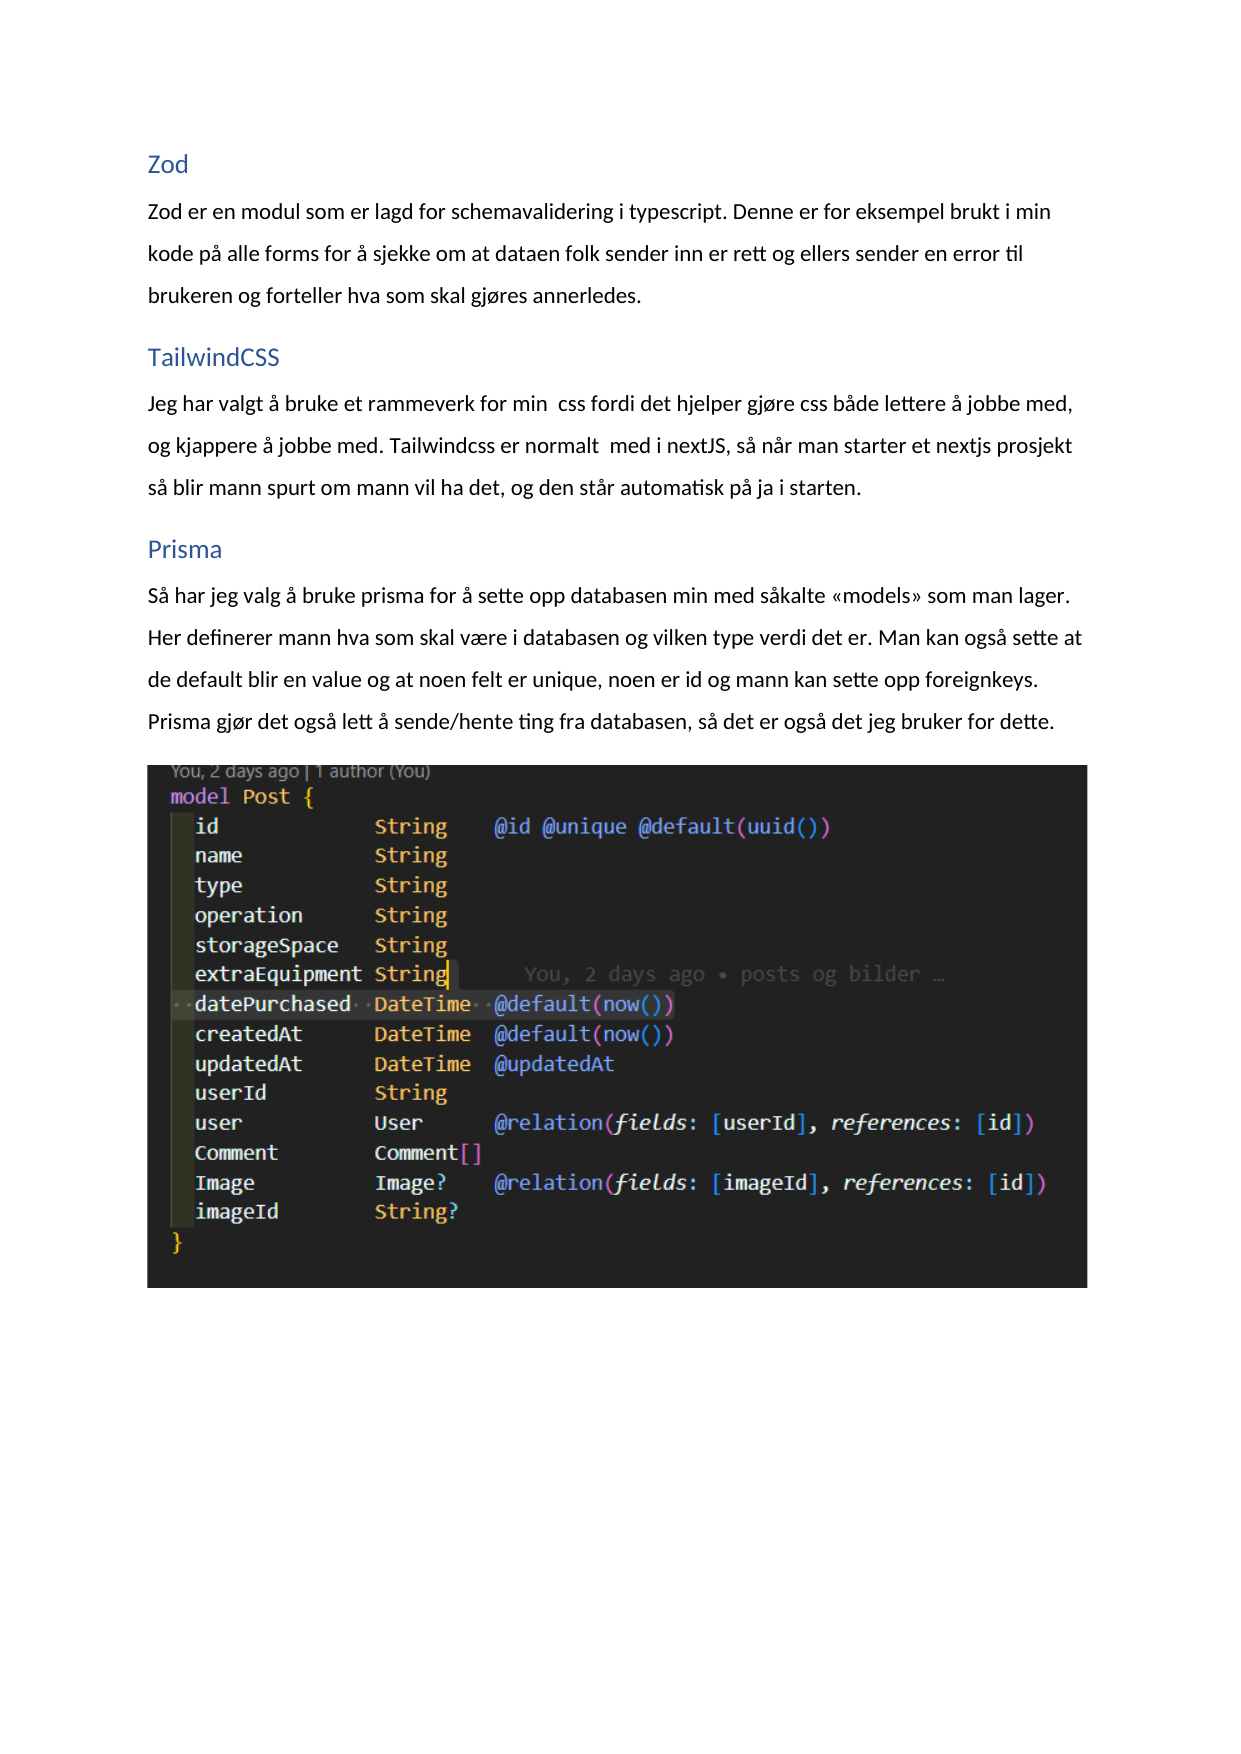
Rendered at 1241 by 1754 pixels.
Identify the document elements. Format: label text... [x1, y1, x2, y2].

subtitle TailwindCSS [148, 340, 1093, 373]
subtitle Zod [148, 148, 1093, 181]
text Zod er en modul som er lagd for schemavalidering i typescript. Denne er for eksempel brukt i min kode på alle forms for å sjekke om at dataen folk sender inn er rett og ellers sender en error til brukeren og forteller hva som skal gjøres annerledes. [148, 197, 1093, 309]
text Jeg har valgt å bruke et rammeverk for min css fordi det hjelper gjøre css både lettere å jobbe med, og kjappere å jobbe med. Tailwindcss er normalt med i nextJS, så når man starter et nextjs prosjekt så blir mann spurt om mann vil ha det, og den står automatisk på ja i starten. [148, 389, 1093, 501]
subtitle Prisma [148, 532, 1093, 565]
text Så har jeg valg å bruke prisma for å sette opp databasen min med såkalte «models» som man lager. Her definerer mann hva som skal være i databasen og vilken type verdi det er. Man kan også sette at de default blir en value og at noen felt er unique, noen er id og mann kan sette opp foreignkeys. Prisma gjør det også lett å sende/hente ting fra databasen, så det er også det jeg bruker for dette. [148, 581, 1093, 735]
picture [147, 765, 1087, 1288]
